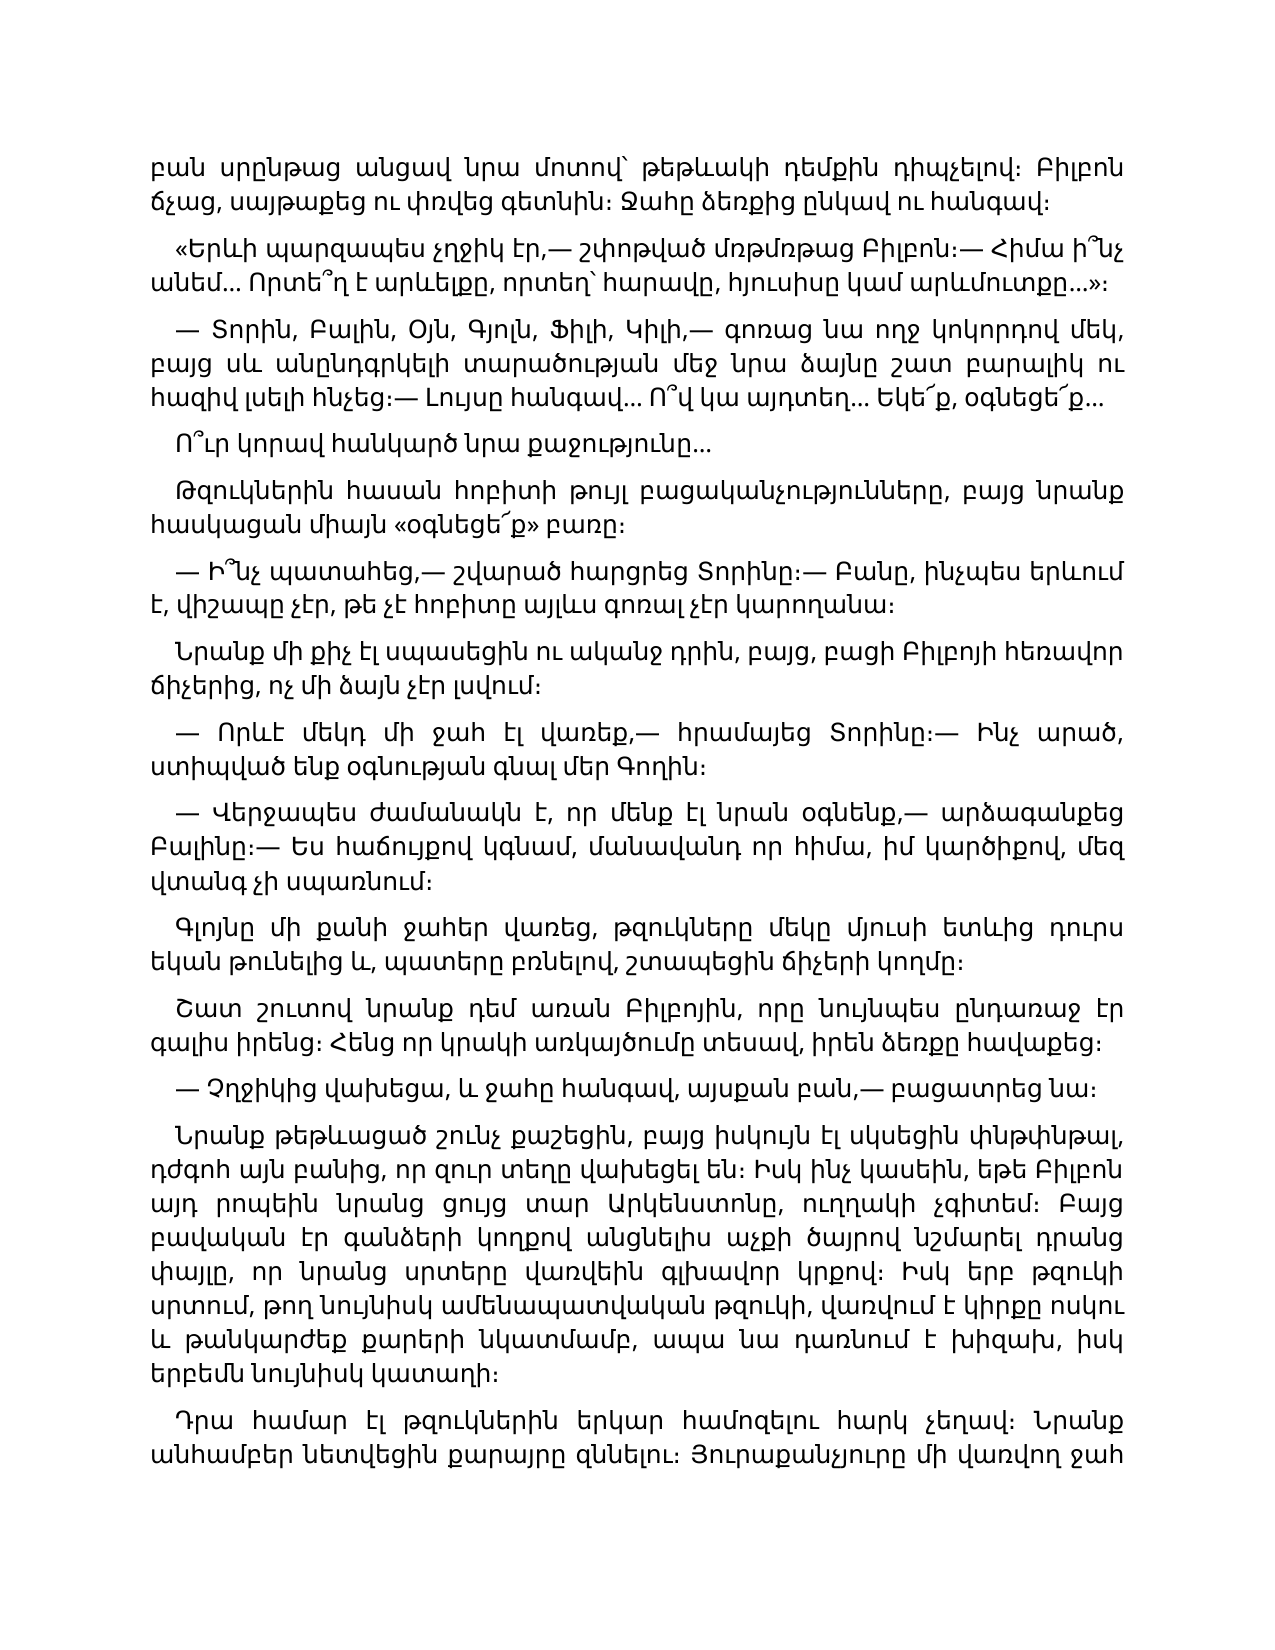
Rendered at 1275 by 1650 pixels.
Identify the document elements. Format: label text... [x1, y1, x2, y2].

text ― Տորին, Բալին, Օյն, Գյոլն, Ֆիլի, Կիլի,― գոռաց նա ողջ կոկորդով մեկ, բայց սև անընդգրկելի տարածության մեջ նրա ձայնը շատ բարալիկ ու հազիվ լսելի հնչեց։― Լույսը հանգավ… Ո՞վ կա այդտեղ… Եկե՜ք, օգնեցե՜ք… [150, 311, 1125, 413]
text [150, 150, 1125, 218]
text Թզուկներին հասան հոբիտի թույլ բացականչությունները, բայց նրանք հասկացան միայն «օգնեցե՜ք» բառը։ [150, 472, 1125, 541]
text Ո՞ւր կորավ հանկարծ նրա քաջությունը… [150, 426, 1125, 460]
text ― Ի՞նչ պատահեց,― շվարած հարցրեց Տորինը։― Բանը, ինչպես երևում է, վիշապը չէր, թե չէ հոբիտը այլևս գոռալ չէր կարողանա։ [150, 553, 1125, 621]
text ― Չղջիկից վախեցա, և ջահը հանգավ, այսքան բան,― բացատրեց նա։ [150, 1071, 1125, 1105]
text ― Վերջապես ժամանակն է, որ մենք էլ նրան օգնենք,― արձագանքեց Բալինը։― Ես հաճույքով կգնամ, մանավանդ որ հիմա, իմ կարծիքով, մեզ վտանգ չի սպառնում։ [150, 795, 1125, 897]
text Նրանք թեթևացած շունչ քաշեցին, բայց իսկույն էլ սկսեցին փնթփնթալ, դժգոհ այն բանից, որ զուր տեղը վախեցել են։ Իսկ ինչ կասեին, եթե Բիլբոն այդ րոպեին նրանց ցույց տար Արկենստոնը, ուղղակի չգիտեմ։ Բայց բավական էր գանձերի կողքով անցնելիս աչքի ծայրով նշմարել դրանց փայլը, որ նրանց սրտերը վառվեին գլխավոր կրքով։ Իսկ երբ թզուկի սրտում, թող նույնիսկ ամենապատվական թզուկի, վառվում է կիրքը ոսկու և թանկարժեք քարերի նկատմամբ, ապա նա դառնում է խիզախ, իսկ երբեմն նույնիսկ կատաղի։ [150, 1117, 1125, 1390]
text Գլոյնը մի քանի ջահեր վառեց, թզուկները մեկը մյուսի ետևից դուրս եկան թունելից և, պատերը բռնելով, շտապեցին ճիչերի կողմը։ [150, 910, 1125, 978]
text ― Որևէ մեկդ մի ջահ էլ վառեք,― հրամայեց Տորինը։― Ինչ արած, ստիպված ենք օգնության գնալ մեր Գողին։ [150, 714, 1125, 782]
text Շատ շուտով նրանք դեմ առան Բիլբոյին, որը նույնպես ընդառաջ էր գալիս իրենց։ Հենց որ կրակի առկայծումը տեսավ, իրեն ձեռքը հավաքեց։ [150, 990, 1125, 1058]
text Նրանք մի քիչ էլ սպասեցին ու ականջ դրին, բայց, բացի Բիլբոյի հեռավոր ճիչերից, ոչ մի ձայն չէր լսվում։ [150, 634, 1125, 702]
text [150, 1402, 1125, 1471]
text «Երևի պարզապես չղջիկ էր,― շփոթված մռթմռթաց Բիլբոն։― Հիմա ի՞նչ անեմ… Որտե՞ղ է արևելքը, որտեղ՝ հարավը, հյուսիսը կամ արևմուտքը…»։ [150, 231, 1125, 299]
